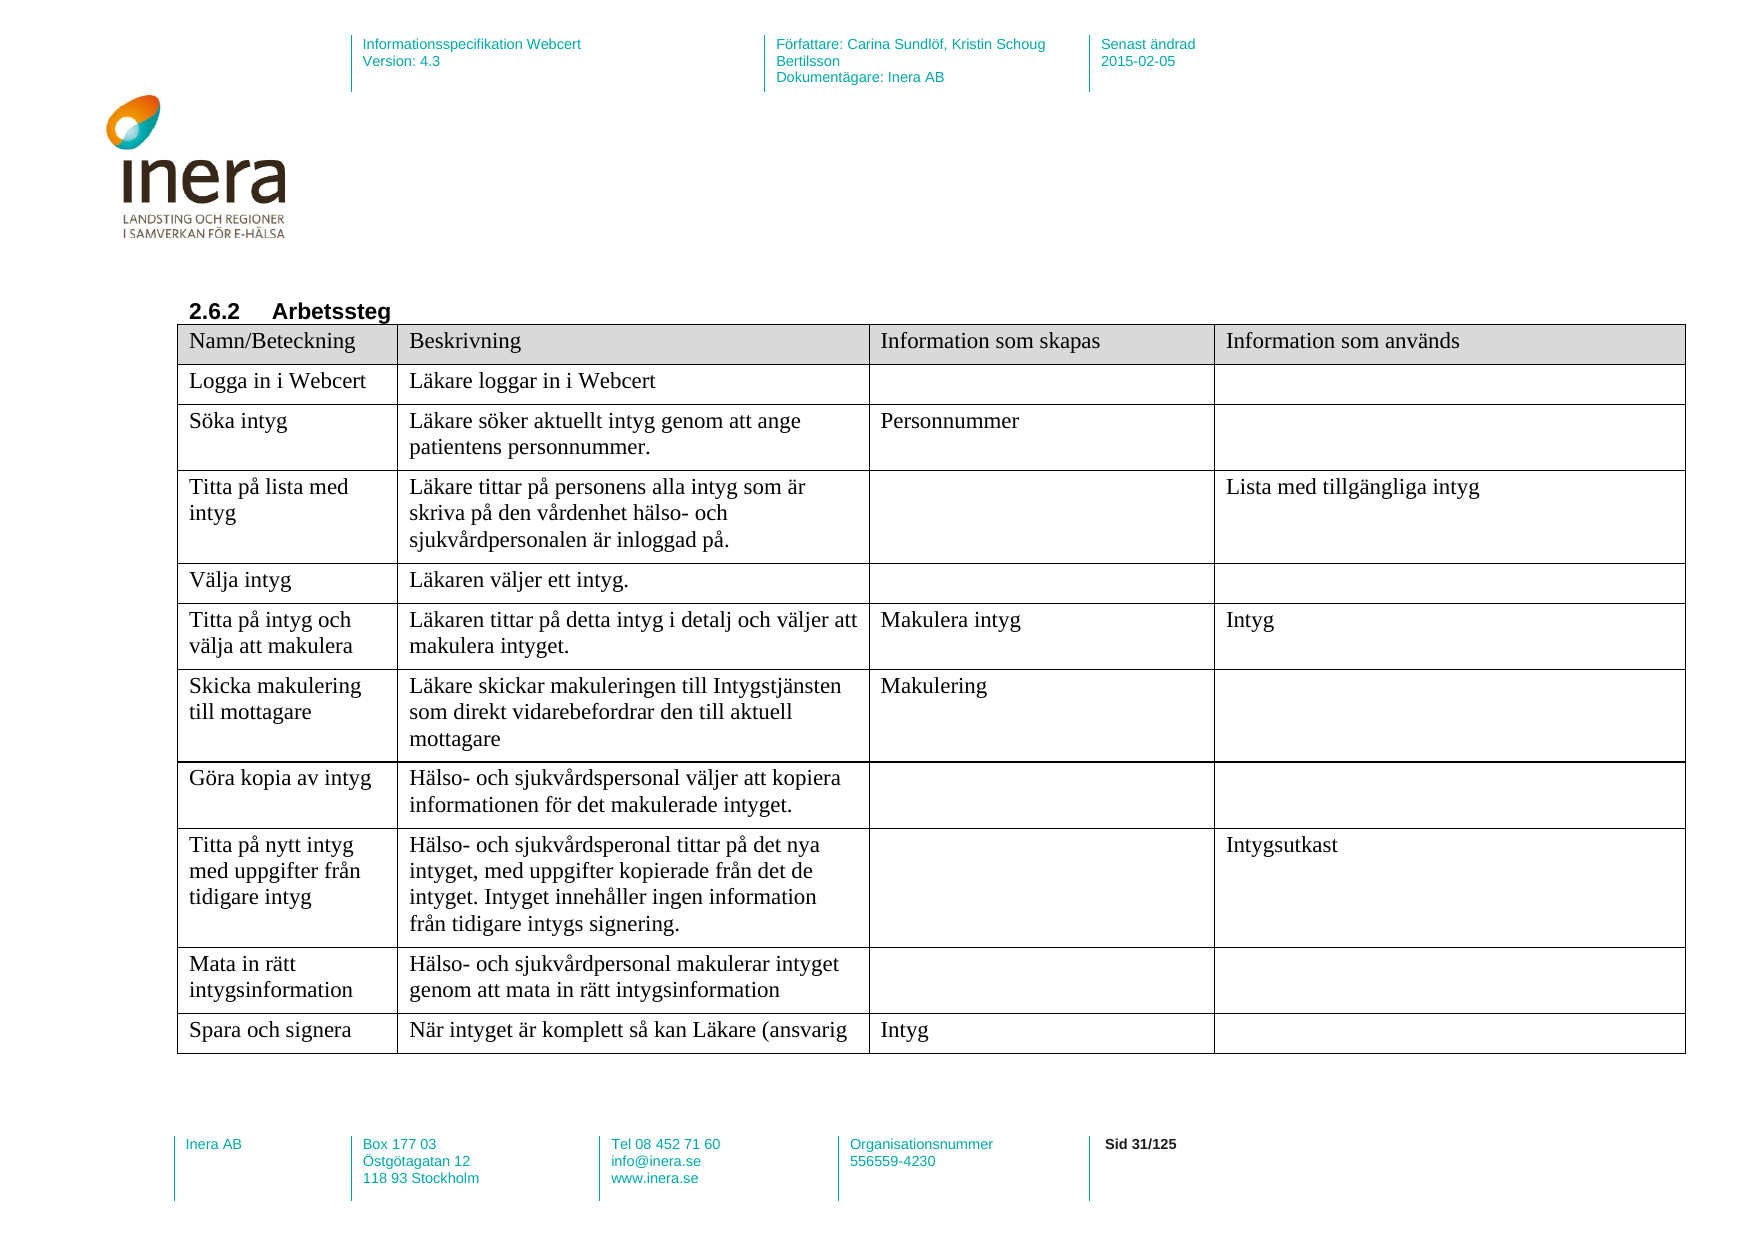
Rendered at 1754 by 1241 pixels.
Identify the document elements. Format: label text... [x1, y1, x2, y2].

table_cell [1215, 365, 1685, 404]
table_cell Läkare söker aktuellt intyg genom att ange patientens personnummer. [398, 405, 869, 470]
text Arbetssteg [189, 298, 1447, 324]
table_cell När intyget är komplett så kan Läkare (ansvarig Läkare) signera intyget. I samband med att intyget signeras så skickas det även till Intygstjänsten. [398, 1014, 869, 1053]
table_cell Läkaren tittar på detta intyg i detalj och väljer att makulera intyget. [398, 604, 869, 669]
table_cell Söka intyg [178, 405, 397, 470]
table_cell [1215, 763, 1685, 828]
table_cell Logga in i Webcert [178, 365, 397, 404]
table_cell Lista med tillgängliga intyg [1215, 471, 1685, 563]
table_cell Göra kopia av intyg [178, 763, 397, 828]
table_cell Skicka makulering till mottagare [178, 670, 397, 761]
table_cell [870, 471, 1214, 563]
table_cell Läkare tittar på personens alla intyg som är skriva på den vårdenhet hälso- och sjukvårdpersonalen är inloggad på. [398, 471, 869, 563]
table_header Beskrivning [398, 325, 869, 364]
table_cell Hälso- och sjukvårdpersonal makulerar intyget genom att mata in rätt intygsinformation [398, 948, 869, 1013]
table_cell Intyg [1215, 604, 1685, 669]
table_cell [870, 564, 1214, 602]
table_cell [1215, 564, 1685, 602]
table_cell Läkare skickar makuleringen till Intygstjänsten som direkt vidarebefordrar den till aktuell mottagare [398, 670, 869, 761]
table_cell Spara och signera intyg [178, 1014, 397, 1053]
table_cell [1215, 1014, 1685, 1053]
table_cell Titta på lista med intyg [178, 471, 397, 563]
table_cell [1215, 405, 1685, 470]
table_cell Makulering [870, 670, 1214, 761]
table_cell Makulera intyg [870, 604, 1214, 669]
table_cell Intyg [870, 1014, 1214, 1053]
table_cell [870, 948, 1214, 1013]
table_cell [1215, 670, 1685, 761]
table_cell Hälso- och sjukvårdsperonal tittar på det nya intyget, med uppgifter kopierade från det de intyget. Intyget innehåller ingen information från tidigare intygs signering. [398, 829, 869, 947]
table_header Information som används [1215, 325, 1685, 364]
table_cell [870, 763, 1214, 828]
table_header Information som skapas [870, 325, 1214, 364]
table_cell [1215, 948, 1685, 1013]
table_cell Hälso- och sjukvårdspersonal väljer att kopiera informationen för det makulerade intyget. [398, 763, 869, 828]
picture [106, 95, 285, 238]
table_cell Titta på nytt intyg med uppgifter från tidigare intyg [178, 829, 397, 947]
table_cell Läkare loggar in i Webcert [398, 365, 869, 404]
table_cell Mata in rätt intygsinformation [178, 948, 397, 1013]
table_cell [870, 365, 1214, 404]
table_cell Välja intyg [178, 564, 397, 602]
table_cell Läkaren väljer ett intyg. [398, 564, 869, 602]
table_cell Personnummer [870, 405, 1214, 470]
table_cell Intygsutkast [1215, 829, 1685, 947]
table_cell Titta på intyg och välja att makulera [178, 604, 397, 669]
table_header Namn/Beteckning [178, 325, 397, 364]
table_cell [870, 829, 1214, 947]
